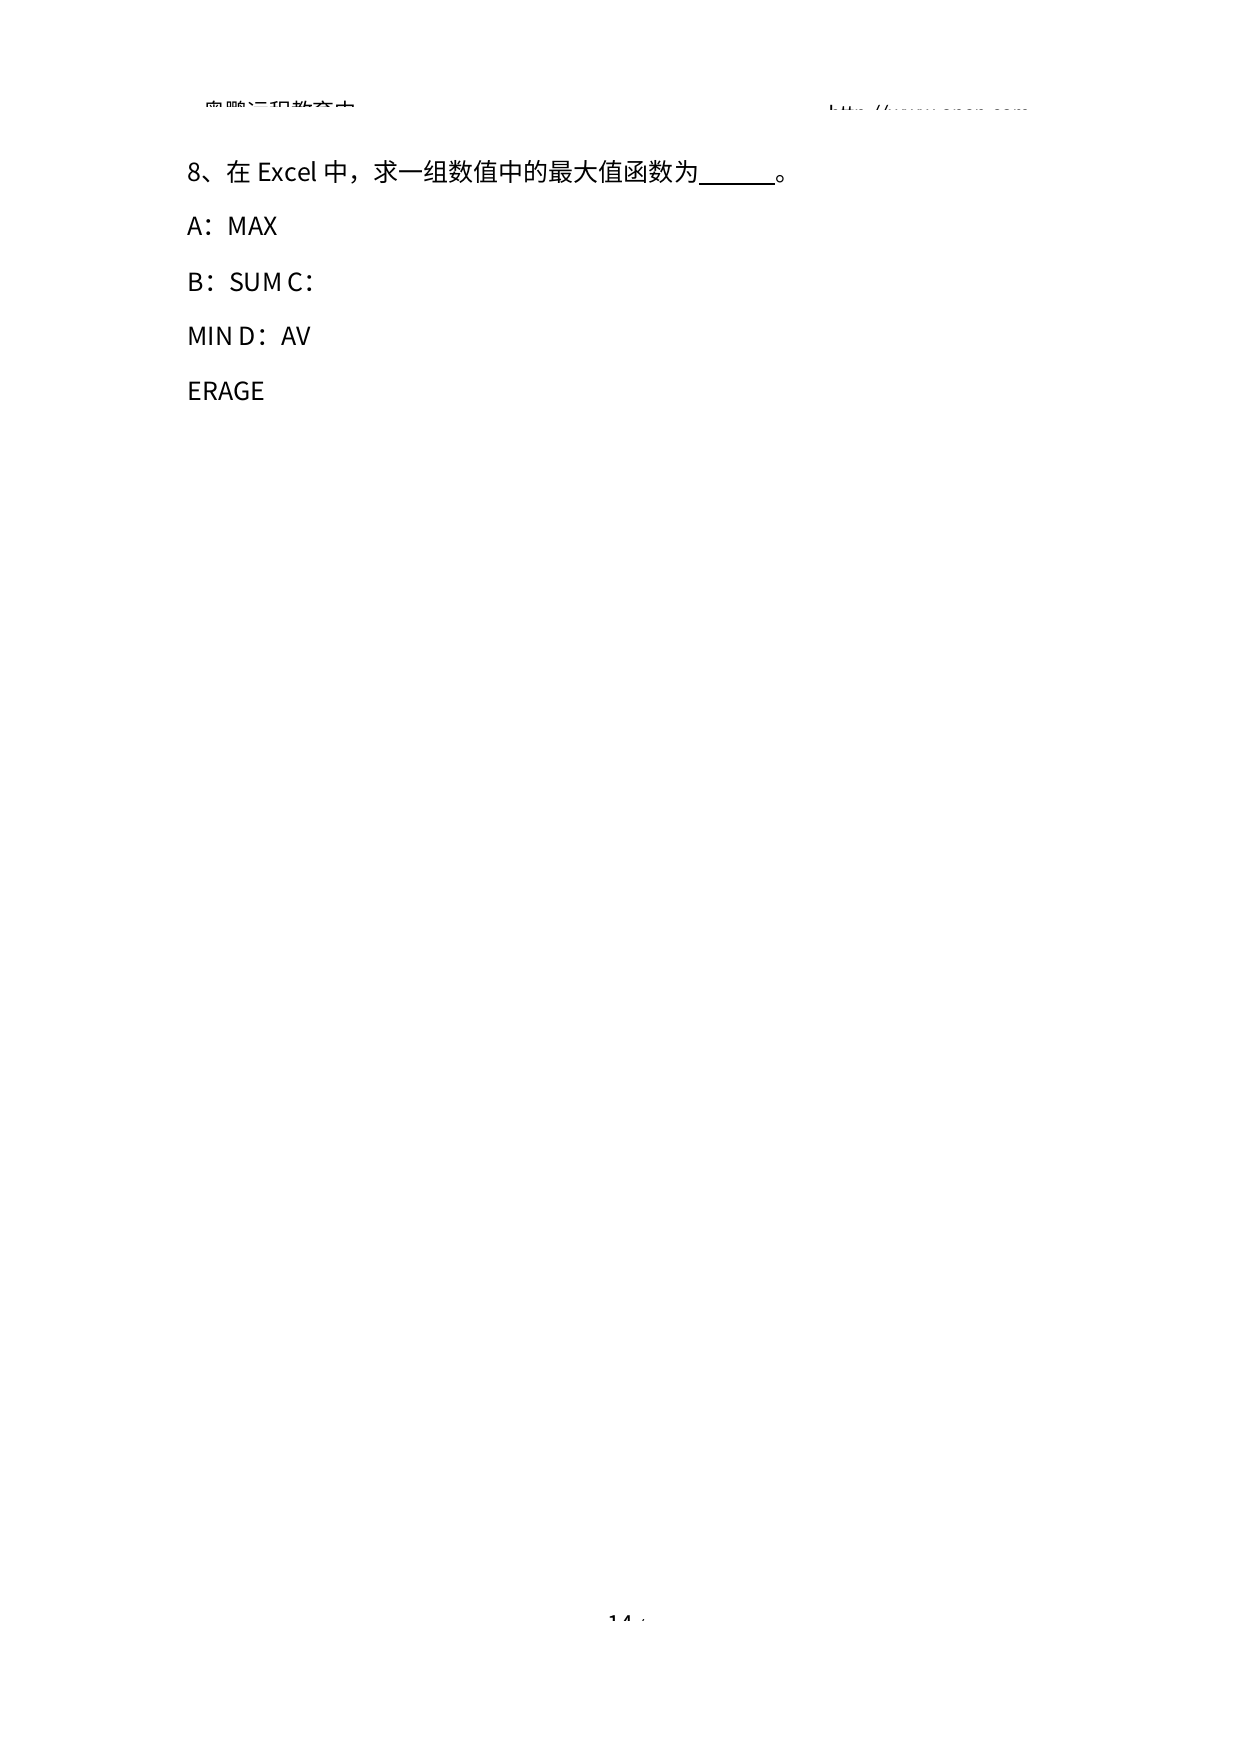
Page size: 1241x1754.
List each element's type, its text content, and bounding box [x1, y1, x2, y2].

text 8、在 Excel 中，求一组数值中的最大值函数为 。A：MAX [187, 152, 801, 243]
text B：SUM C：MIN D：AVERAGE [187, 262, 314, 408]
